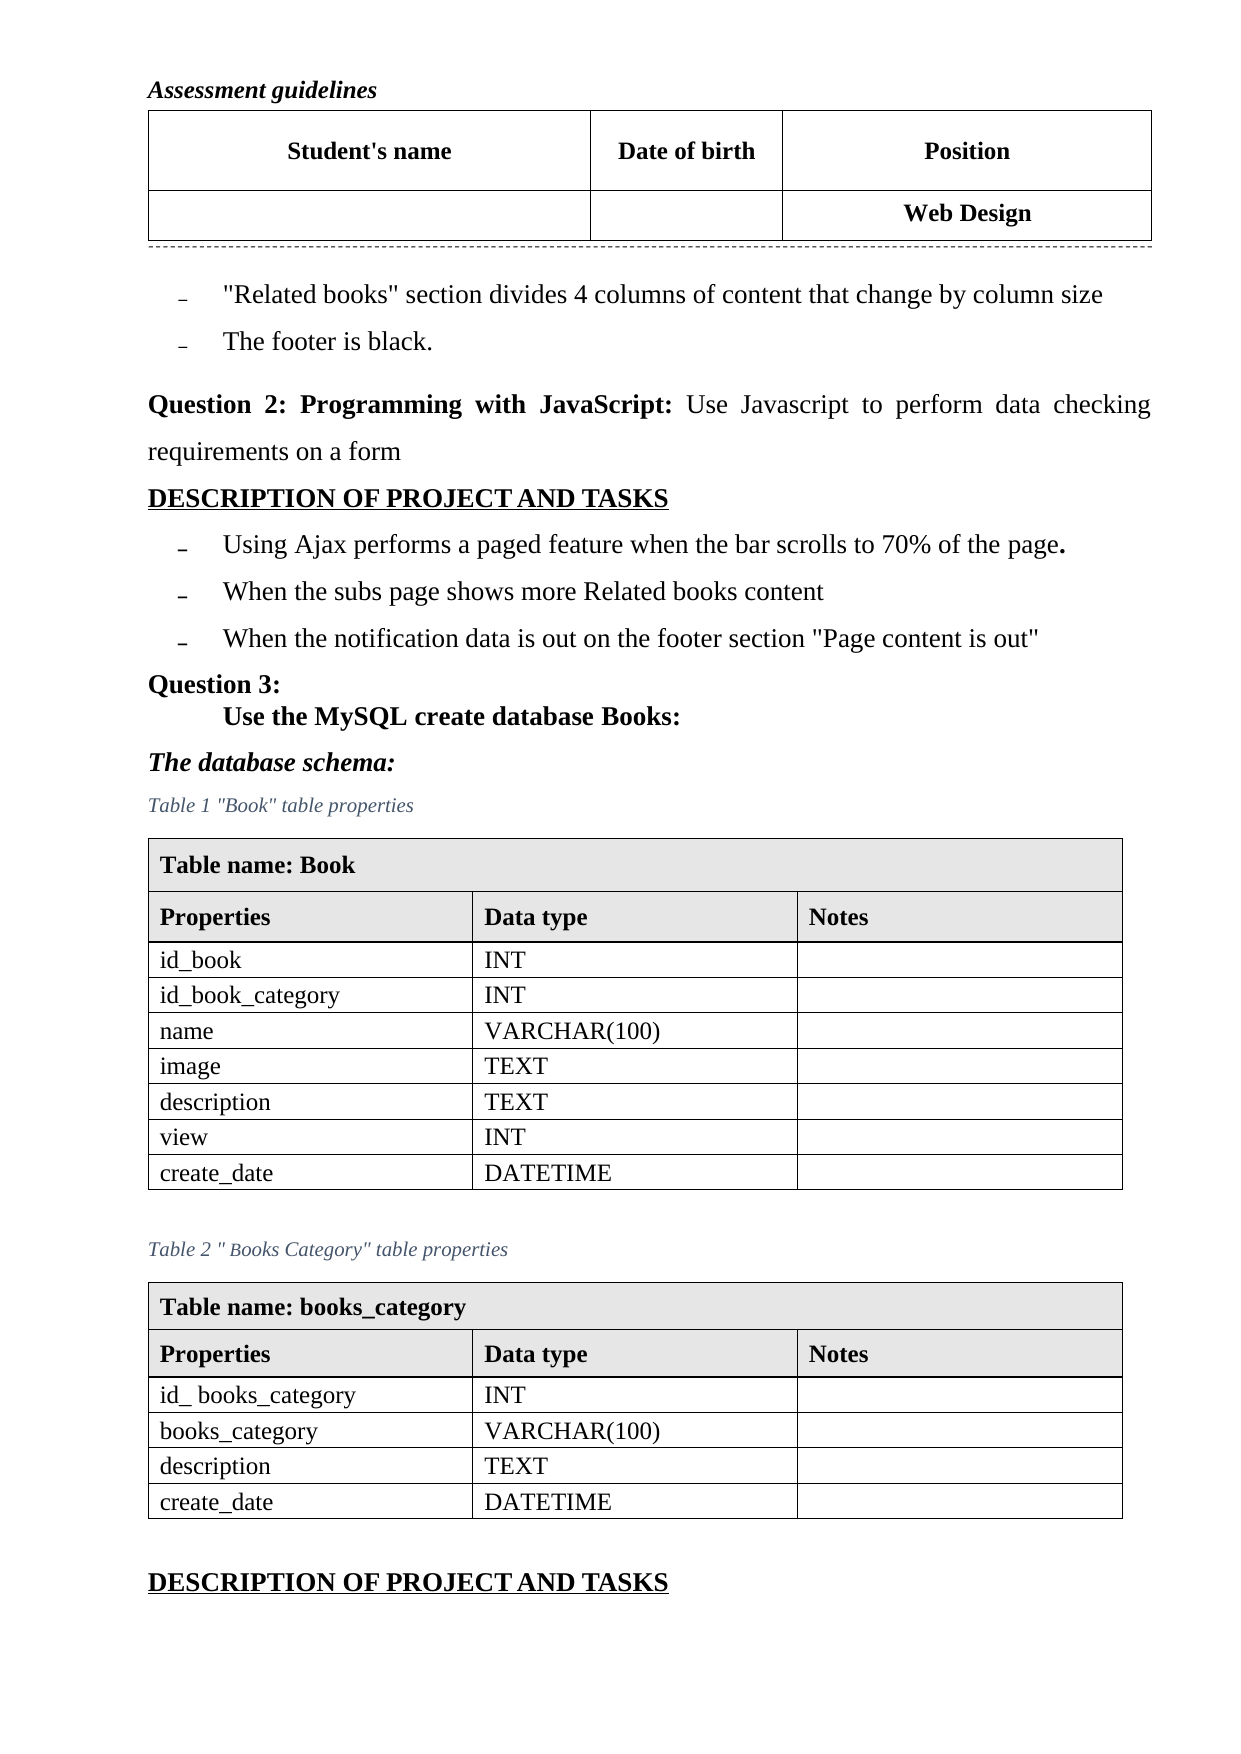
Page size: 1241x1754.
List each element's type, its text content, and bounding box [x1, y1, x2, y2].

table_cell INT [473, 1120, 797, 1154]
text Use the MySQL create database Books: [148, 699, 1152, 731]
table_cell TEXT [473, 1049, 797, 1083]
table_cell Notes [798, 892, 1122, 941]
text Table 1. "Book" table properties [148, 793, 1152, 817]
table_cell TEXT [473, 1448, 797, 1483]
table_cell Data type [473, 892, 797, 941]
table_cell INT [473, 943, 797, 977]
table_cell Notes [798, 1330, 1122, 1376]
table_cell [798, 1448, 1122, 1483]
table_cell [798, 1378, 1122, 1412]
table_header Table name: Book [149, 839, 1122, 891]
table_cell image [149, 1049, 472, 1083]
list The footer is black. [177, 325, 1152, 356]
list Using Ajax performs a paged feature when the bar scrolls to 70% of the page. [177, 528, 1152, 559]
table_cell [798, 1120, 1122, 1154]
table_cell id_ books_category [149, 1378, 472, 1412]
list When the subs page shows more Related books content [177, 575, 1152, 606]
table_cell name [149, 1013, 472, 1048]
table_cell description [149, 1084, 472, 1118]
text Question 2: Programming with JavaScript: Use Javascript to perform data checking requirements on a form [148, 388, 1152, 466]
table_cell Properties [149, 892, 472, 941]
table_cell [798, 978, 1122, 1012]
table_cell create_date [149, 1155, 472, 1189]
table_header Table name: books_category [149, 1283, 1122, 1329]
table_cell books_category [149, 1413, 472, 1447]
table_cell DATETIME [473, 1484, 797, 1518]
table_cell description [149, 1448, 472, 1483]
table_cell VARCHAR(100) [473, 1013, 797, 1048]
table_cell [798, 1084, 1122, 1118]
table_cell VARCHAR(100) [473, 1413, 797, 1447]
table_cell [798, 1013, 1122, 1048]
text The database schema: [148, 746, 1152, 777]
text Table 2. " Books Category" table properties [148, 1237, 1152, 1261]
table_cell view [149, 1120, 472, 1154]
list "Related books" section divides 4 columns of content that change by column size [177, 278, 1152, 309]
table_cell id_book [149, 943, 472, 977]
table_cell [798, 1155, 1122, 1189]
table_cell INT [473, 1378, 797, 1412]
table_cell create_date [149, 1484, 472, 1518]
table_cell [798, 1484, 1122, 1518]
list When the notification data is out on the footer section "Page content is out" [177, 622, 1152, 653]
table_cell Properties [149, 1330, 472, 1376]
table_cell [798, 1049, 1122, 1083]
table_cell [798, 943, 1122, 977]
table_cell [798, 1413, 1122, 1447]
table_cell TEXT [473, 1084, 797, 1118]
table_cell Data type [473, 1330, 797, 1376]
table_cell INT [473, 978, 797, 1012]
table_cell DATETIME [473, 1155, 797, 1189]
text DESCRIPTION OF PROJECT AND TASKS [148, 1566, 1152, 1597]
text DESCRIPTION OF PROJECT AND TASKS [148, 482, 1152, 513]
table_cell id_book_category [149, 978, 472, 1012]
text Question 3: [148, 668, 1152, 699]
